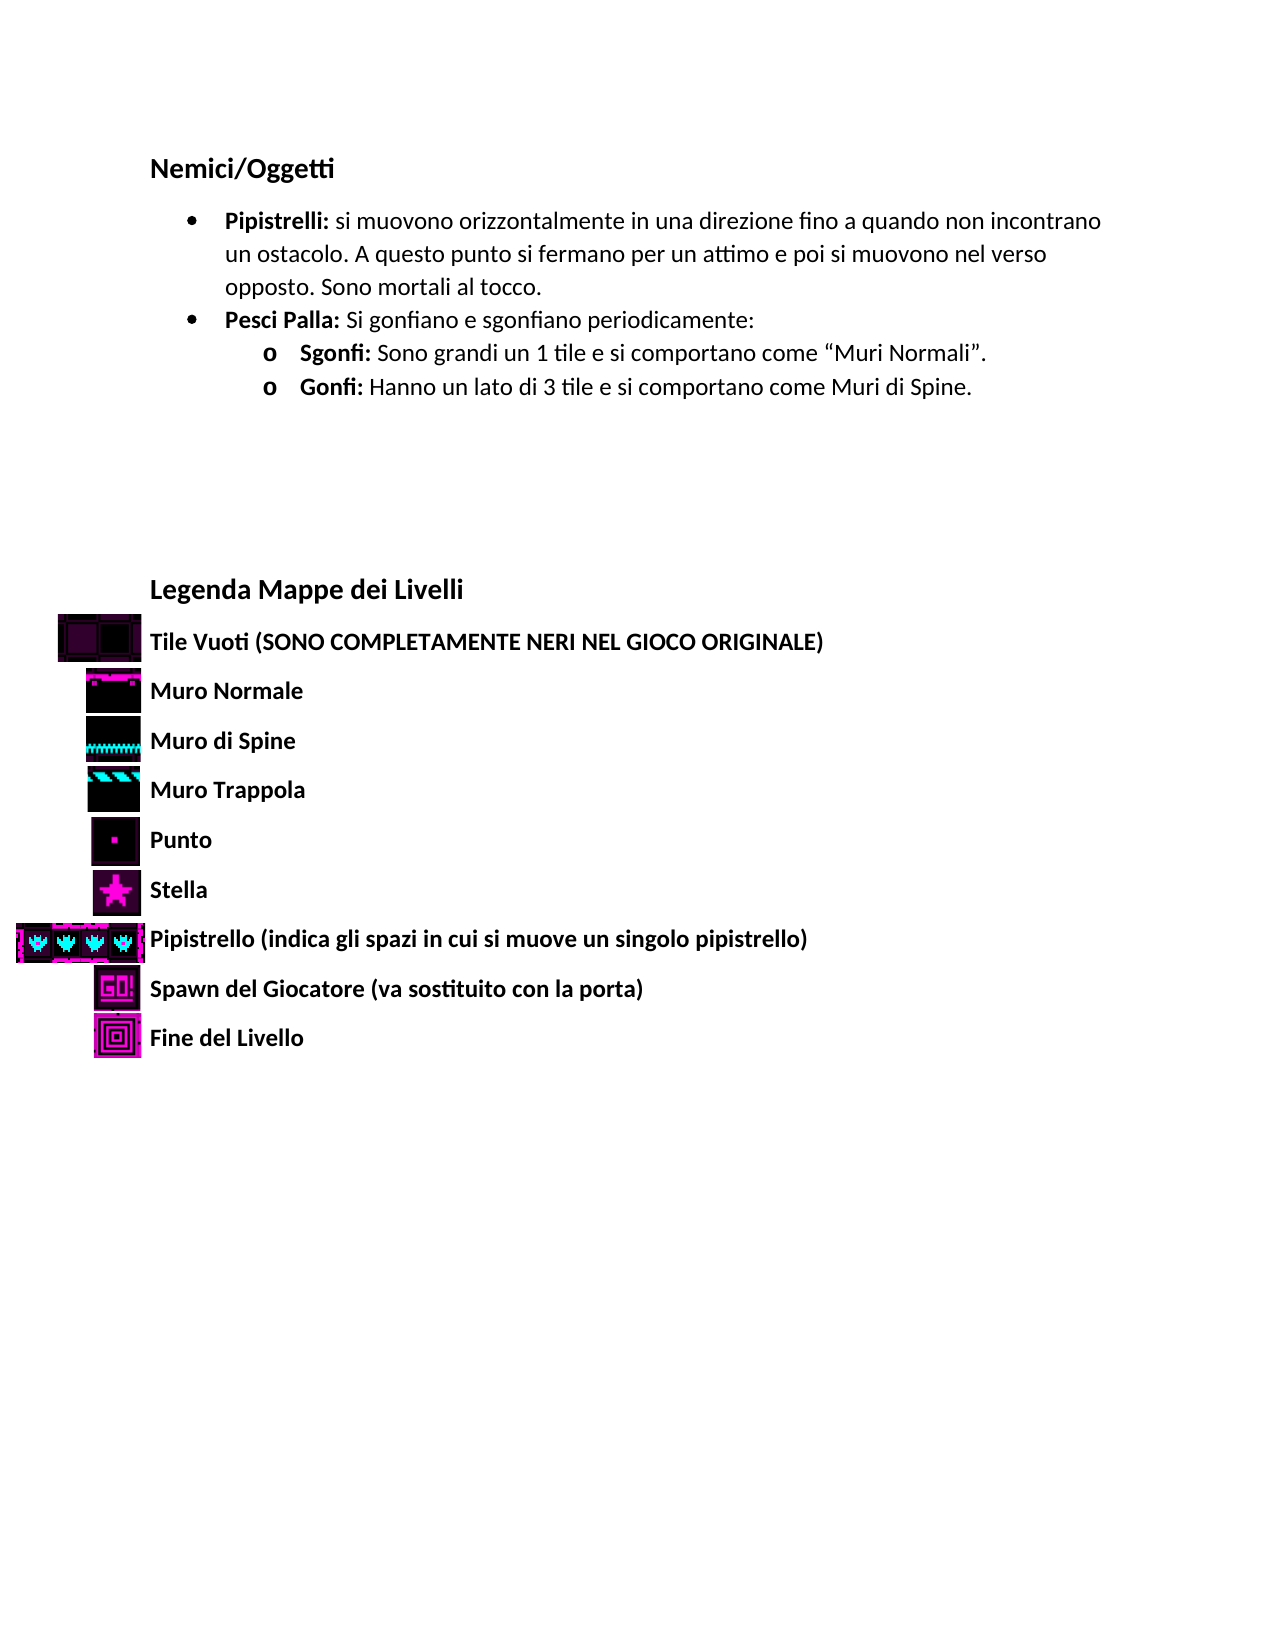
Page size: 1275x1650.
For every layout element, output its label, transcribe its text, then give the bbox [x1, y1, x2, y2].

text Stella [150, 874, 1125, 904]
picture [93, 965, 141, 1011]
text Muro Trappola [150, 774, 1125, 805]
text Muro di Spine [150, 725, 1125, 756]
picture [86, 716, 141, 762]
text Muro Normale [150, 675, 1125, 706]
list Sgonfi: Sono grandi un 1 tile e si comportano come “Muri Normali”. [262, 337, 1125, 368]
text Legenda Mappe dei Livelli [150, 571, 1125, 606]
text Fine del Livello [150, 1022, 1125, 1053]
text Spawn del Giocatore (va sostituito con la porta) [150, 973, 1125, 1003]
text Nemici/Oggetti [150, 150, 1125, 186]
list Pesci Palla: Si gonfiano e sgonfiano periodicamente: [187, 304, 1125, 334]
picture [57, 614, 142, 662]
text Pipistrello (indica gli spazi in cui si muove un singolo pipistrello) [150, 923, 1125, 954]
picture [91, 817, 140, 866]
list Gonfi: Hanno un lato di 3 tile e si comportano come Muri di Spine. [262, 371, 1125, 403]
picture [93, 1013, 142, 1058]
list Pipistrelli: si muovono orizzontalmente in una direzione fino a quando non incontrano un ostacolo. A questo punto si fermano per un attimo e poi si muovono nel verso opposto. Sono mortali al tocco. [187, 205, 1125, 301]
picture [16, 923, 146, 963]
picture [87, 766, 140, 812]
text Punto [150, 824, 1125, 855]
picture [92, 870, 142, 916]
picture [86, 668, 142, 713]
text Tile Vuoti (SONO COMPLETAMENTE NERI NEL GIOCO ORIGINALE) [150, 626, 1125, 656]
